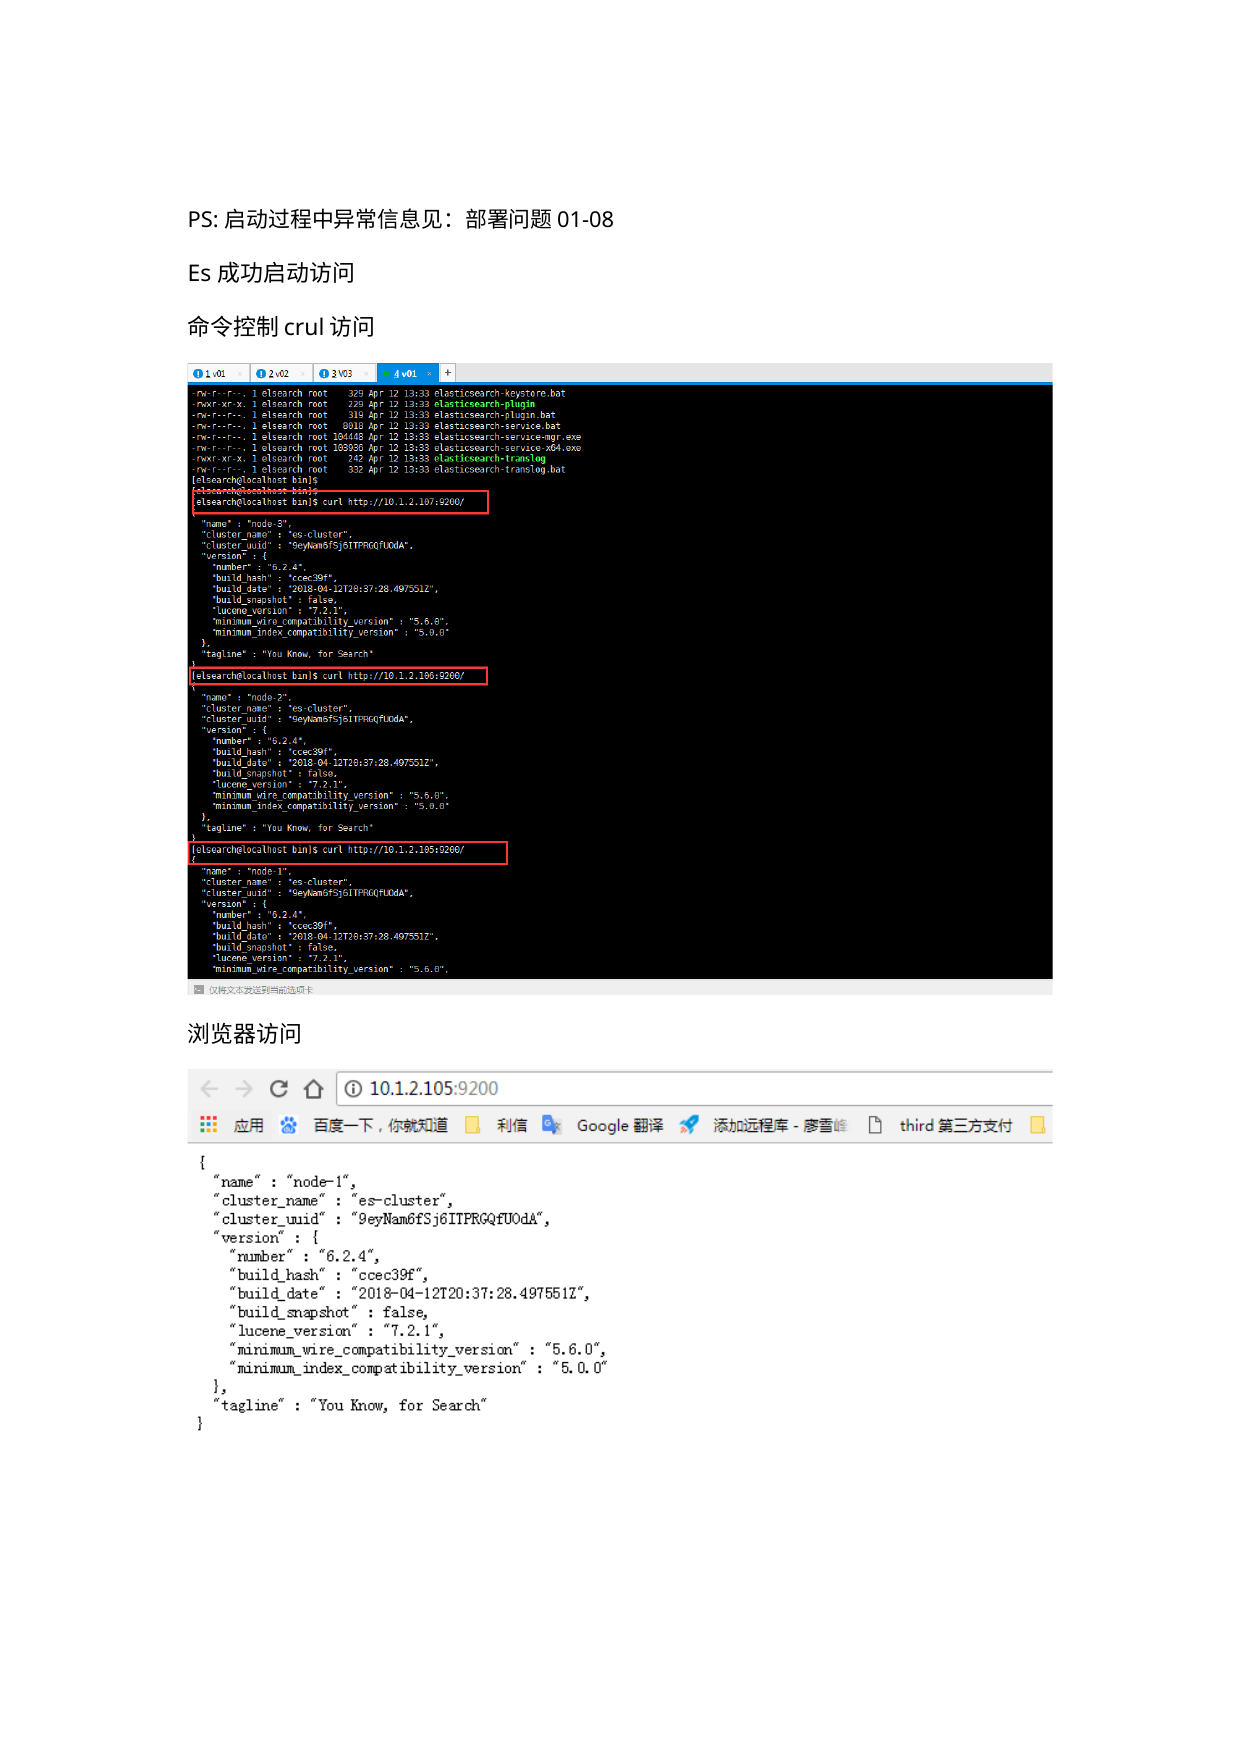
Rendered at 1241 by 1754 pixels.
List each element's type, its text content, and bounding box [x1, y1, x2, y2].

text Es 成功启动访问 [187, 255, 1053, 288]
picture [187, 363, 1053, 995]
text 命令控制crul访问 [187, 309, 1053, 342]
text PS: 启动过程中异常信息见：部署问题01-08 [187, 202, 1053, 234]
text 浏览器访问 [187, 1016, 1053, 1049]
picture [187, 1069, 1053, 1490]
